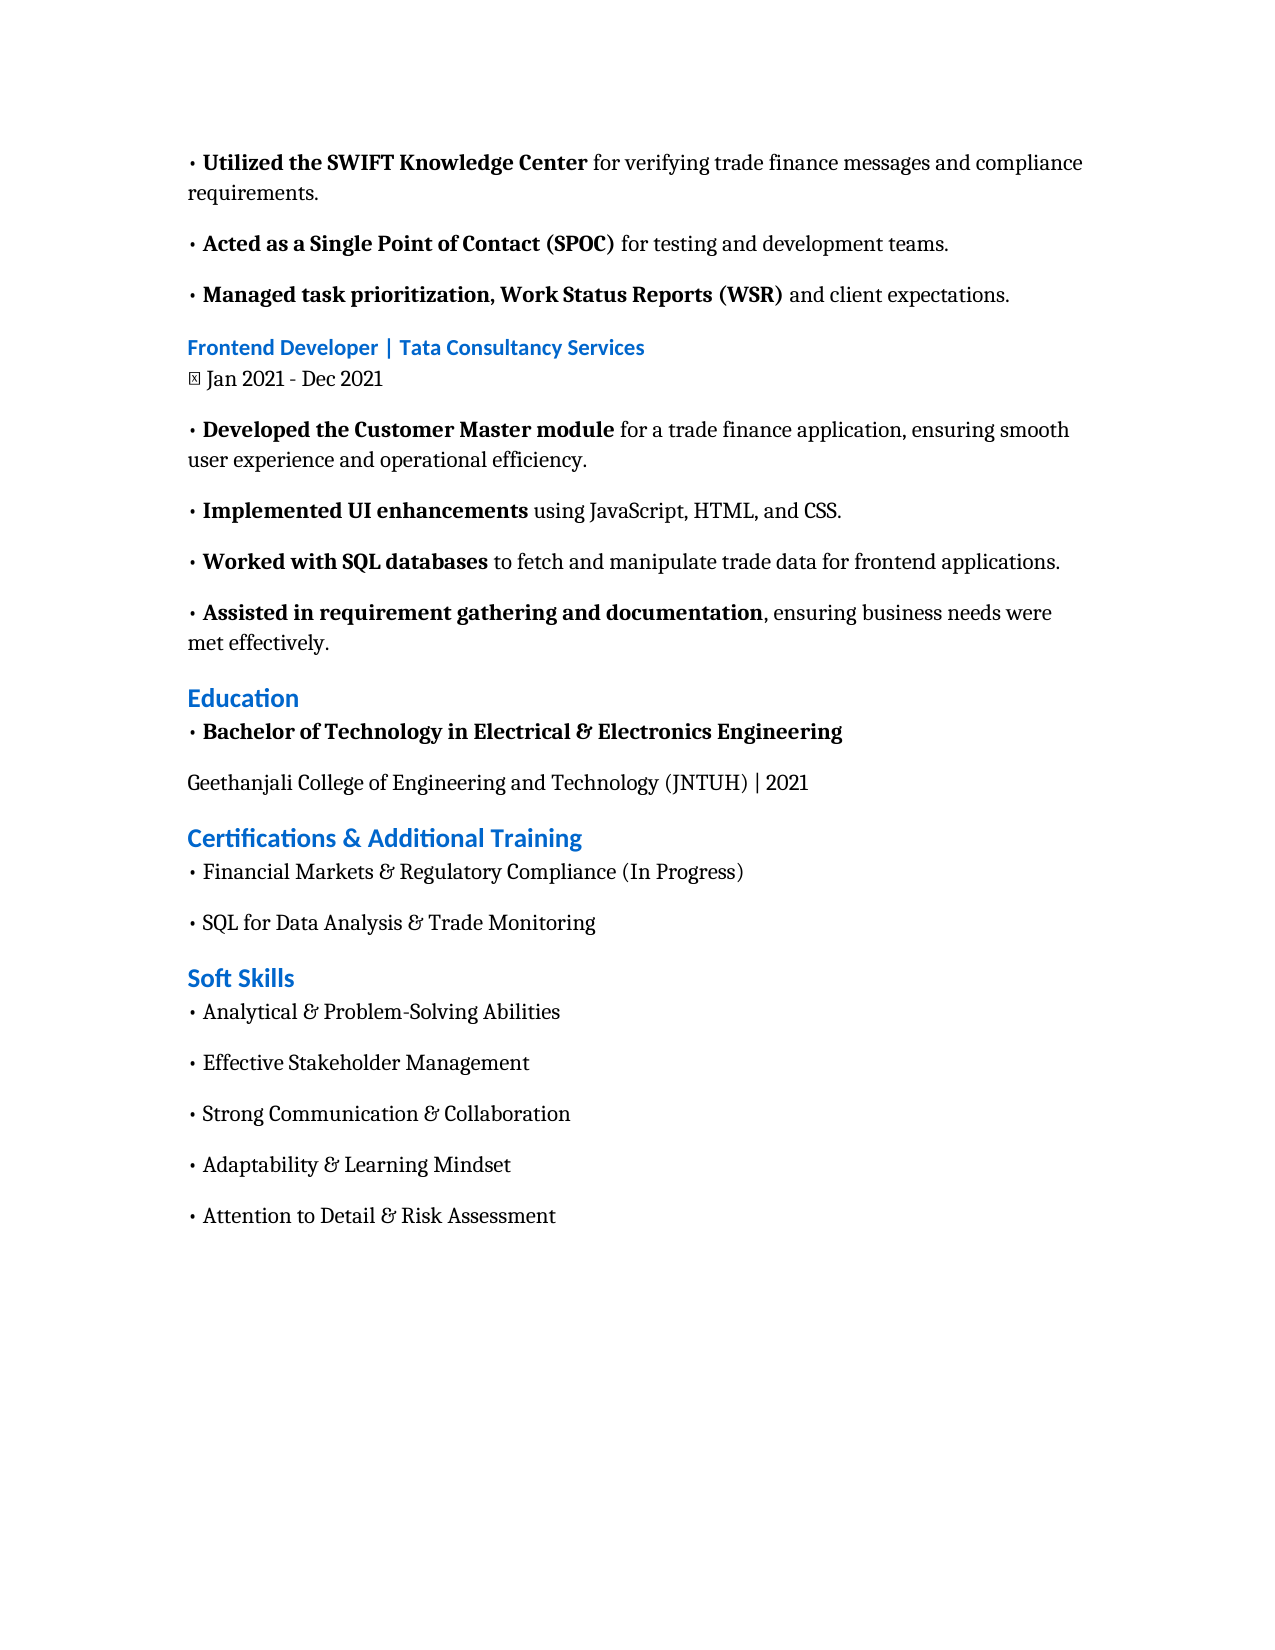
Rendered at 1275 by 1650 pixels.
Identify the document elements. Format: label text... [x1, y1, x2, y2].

text • SQL for Data Analysis & Trade Monitoring [187, 910, 1087, 936]
text • Bachelor of Technology in Electrical & Electronics Engineering [187, 719, 1087, 745]
text • Developed the Customer Master module for a trade finance application, ensuring smooth user experience and operational efficiency. [187, 417, 1087, 473]
subtitle Soft Skills [187, 961, 1087, 994]
text • Strong Communication & Collaboration [187, 1101, 1087, 1127]
text • Worked with SQL databases to fetch and manipulate trade data for frontend applications. [187, 549, 1087, 575]
text • Managed task prioritization, Work Status Reports (WSR) and client expectations. [187, 282, 1087, 309]
subtitle Frontend Developer | Tata Consultancy Services [187, 333, 1087, 361]
text 📅 Jan 2021 - Dec 2021 [187, 366, 1087, 392]
text • Attention to Detail & Risk Assessment [187, 1203, 1087, 1229]
text • Implemented UI enhancements using JavaScript, HTML, and CSS. [187, 498, 1087, 524]
text • Adaptability & Learning Mindset [187, 1152, 1087, 1178]
subtitle Certifications & Additional Training [187, 821, 1087, 854]
subtitle Education [187, 681, 1087, 714]
text • Analytical & Problem-Solving Abilities [187, 999, 1087, 1025]
text • Acted as a Single Point of Contact (SPOC) for testing and development teams. [187, 231, 1087, 258]
text • Effective Stakeholder Management [187, 1050, 1087, 1076]
text • Financial Markets & Regulatory Compliance (In Progress) [187, 859, 1087, 885]
text • Assisted in requirement gathering and documentation, ensuring business needs were met effectively. [187, 600, 1087, 656]
text Geethanjali College of Engineering and Technology (JNTUH) | 2021 [187, 770, 1087, 796]
text • Utilized the SWIFT Knowledge Center for verifying trade finance messages and compliance requirements. [187, 150, 1087, 207]
